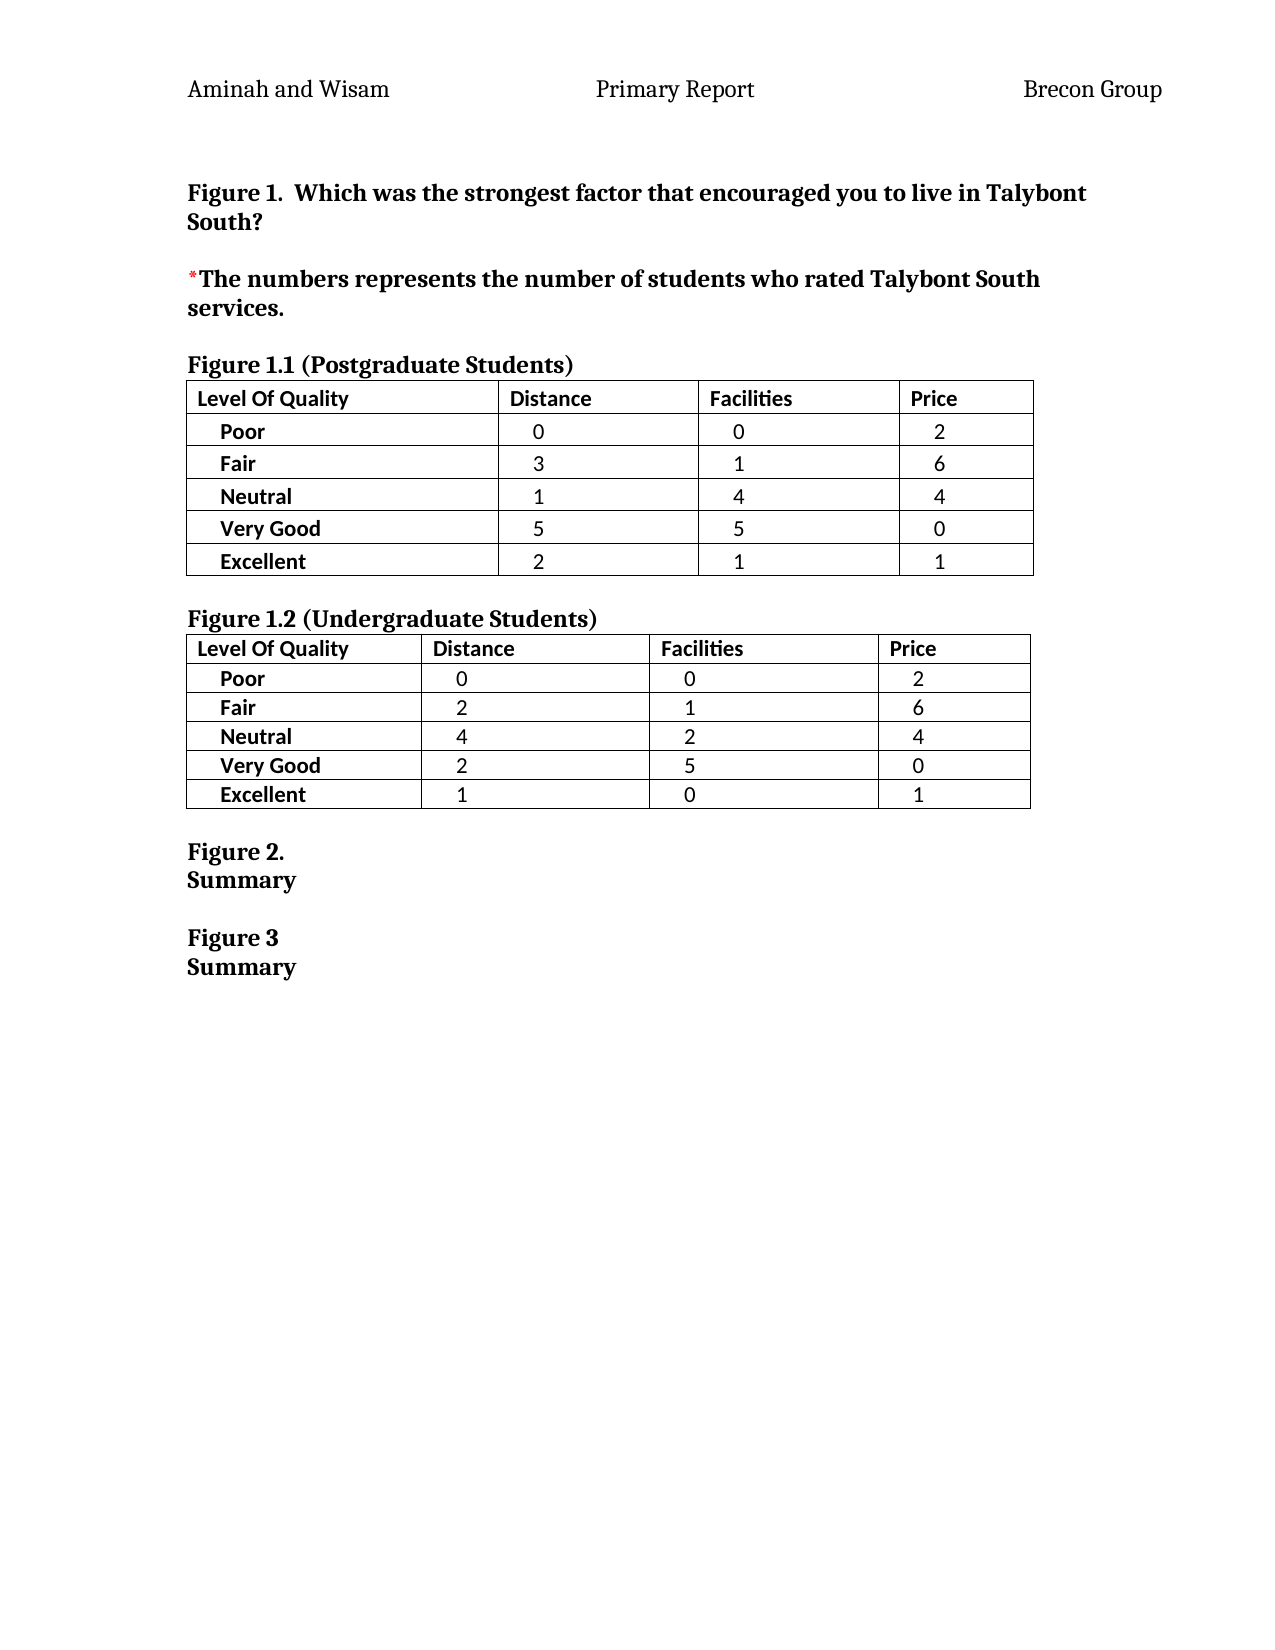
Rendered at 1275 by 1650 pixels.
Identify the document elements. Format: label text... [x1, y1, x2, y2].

table_cell 5 [650, 751, 878, 779]
table_cell 2 [422, 693, 649, 721]
table_cell 4 [699, 479, 899, 510]
table_cell 6 [879, 693, 1030, 721]
table_cell 1 [499, 479, 698, 510]
table_cell 4 [422, 722, 649, 750]
text Summary [187, 866, 1087, 895]
text Figure 1.1 (Postgraduate Students) [187, 351, 1087, 380]
table_header Price [879, 635, 1030, 663]
table_cell 1 [900, 544, 1033, 575]
table_cell Neutral [187, 722, 421, 750]
table_header Level Of Quality [187, 381, 498, 412]
table_cell 1 [650, 693, 878, 721]
table_cell Fair [187, 693, 421, 721]
table_header Facilities [699, 381, 899, 412]
table_cell 2 [879, 664, 1030, 692]
table_cell Fair [187, 446, 498, 477]
table_cell 1 [879, 780, 1030, 808]
text Figure 3 [187, 924, 1087, 953]
table_cell 2 [499, 544, 698, 575]
table_cell Excellent [187, 544, 498, 575]
table_cell 0 [900, 511, 1033, 542]
text *The numbers represents the number of students who rated Talybont South services. [187, 265, 1087, 322]
table_cell 4 [900, 479, 1033, 510]
table_cell 1 [422, 780, 649, 808]
table_cell Poor [187, 414, 498, 445]
table_cell Neutral [187, 479, 498, 510]
table_cell 1 [699, 446, 899, 477]
table_cell 2 [422, 751, 649, 779]
table_header Distance [422, 635, 649, 663]
table_cell 3 [499, 446, 698, 477]
table_cell 4 [879, 722, 1030, 750]
table_cell 2 [650, 722, 878, 750]
table_header Distance [499, 381, 698, 412]
table_cell 0 [422, 664, 649, 692]
table_cell 0 [879, 751, 1030, 779]
table_cell Very Good [187, 751, 421, 779]
table_cell Excellent [187, 780, 421, 808]
table_cell Poor [187, 664, 421, 692]
table_header Level Of Quality [187, 635, 421, 663]
text Figure 1.2 (Undergraduate Students) [187, 605, 1087, 633]
table_cell 0 [699, 414, 899, 445]
table_cell 0 [650, 780, 878, 808]
table_cell 1 [699, 544, 899, 575]
table_cell Very Good [187, 511, 498, 542]
table_cell 5 [699, 511, 899, 542]
table_header Price [900, 381, 1033, 412]
table_header Facilities [650, 635, 878, 663]
text Figure 1. Which was the strongest factor that encouraged you to live in Talybont South? [187, 179, 1087, 236]
table_cell 0 [499, 414, 698, 445]
table_cell 2 [900, 414, 1033, 445]
table_cell 5 [499, 511, 698, 542]
text Summary [187, 953, 1087, 981]
table_cell 6 [900, 446, 1033, 477]
table_cell 0 [650, 664, 878, 692]
text Figure 2. [187, 838, 1087, 866]
